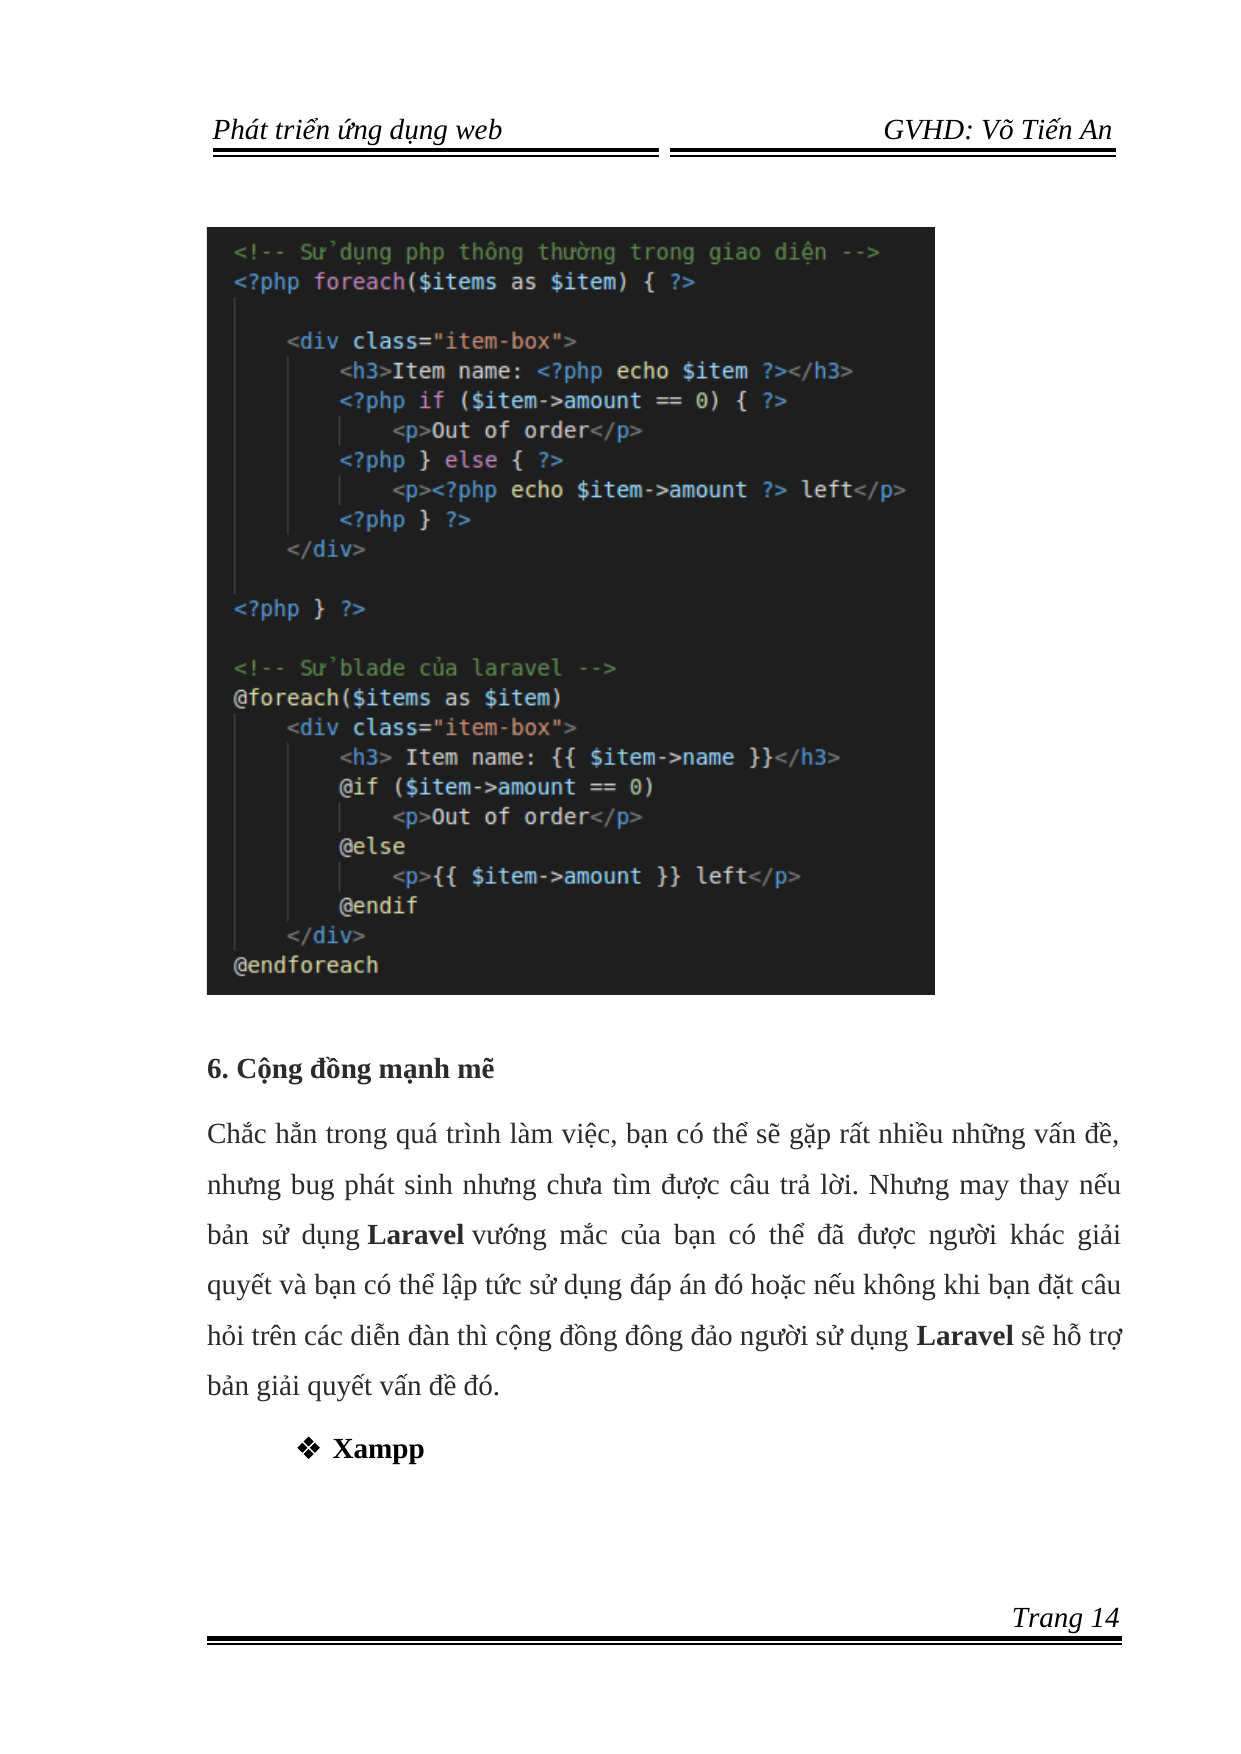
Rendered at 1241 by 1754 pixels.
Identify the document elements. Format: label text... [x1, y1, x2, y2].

picture [206, 227, 935, 995]
list Xampp [295, 1431, 1122, 1464]
text Chắc hẳn trong quá trình làm việc, bạn có thể sẽ gặp rất nhiều những vấn đề, nhưng bug phát sinh nhưng chưa tìm được câu trả lời. Nhưng may thay nếu bản sử dụng Laravel vướng mắc của bạn có thể đã được người khác giải quyết và bạn có thể lập tức sử dụng đáp án đó hoặc nếu không khi bạn đặt câu hỏi trên các diễn đàn thì cộng đồng đông đảo người sử dụng Laravel sẽ hỗ trợ bản giải quyết vấn đề đó. [207, 1117, 1122, 1402]
text 6. Cộng đồng mạnh mẽ [207, 1051, 1122, 1085]
